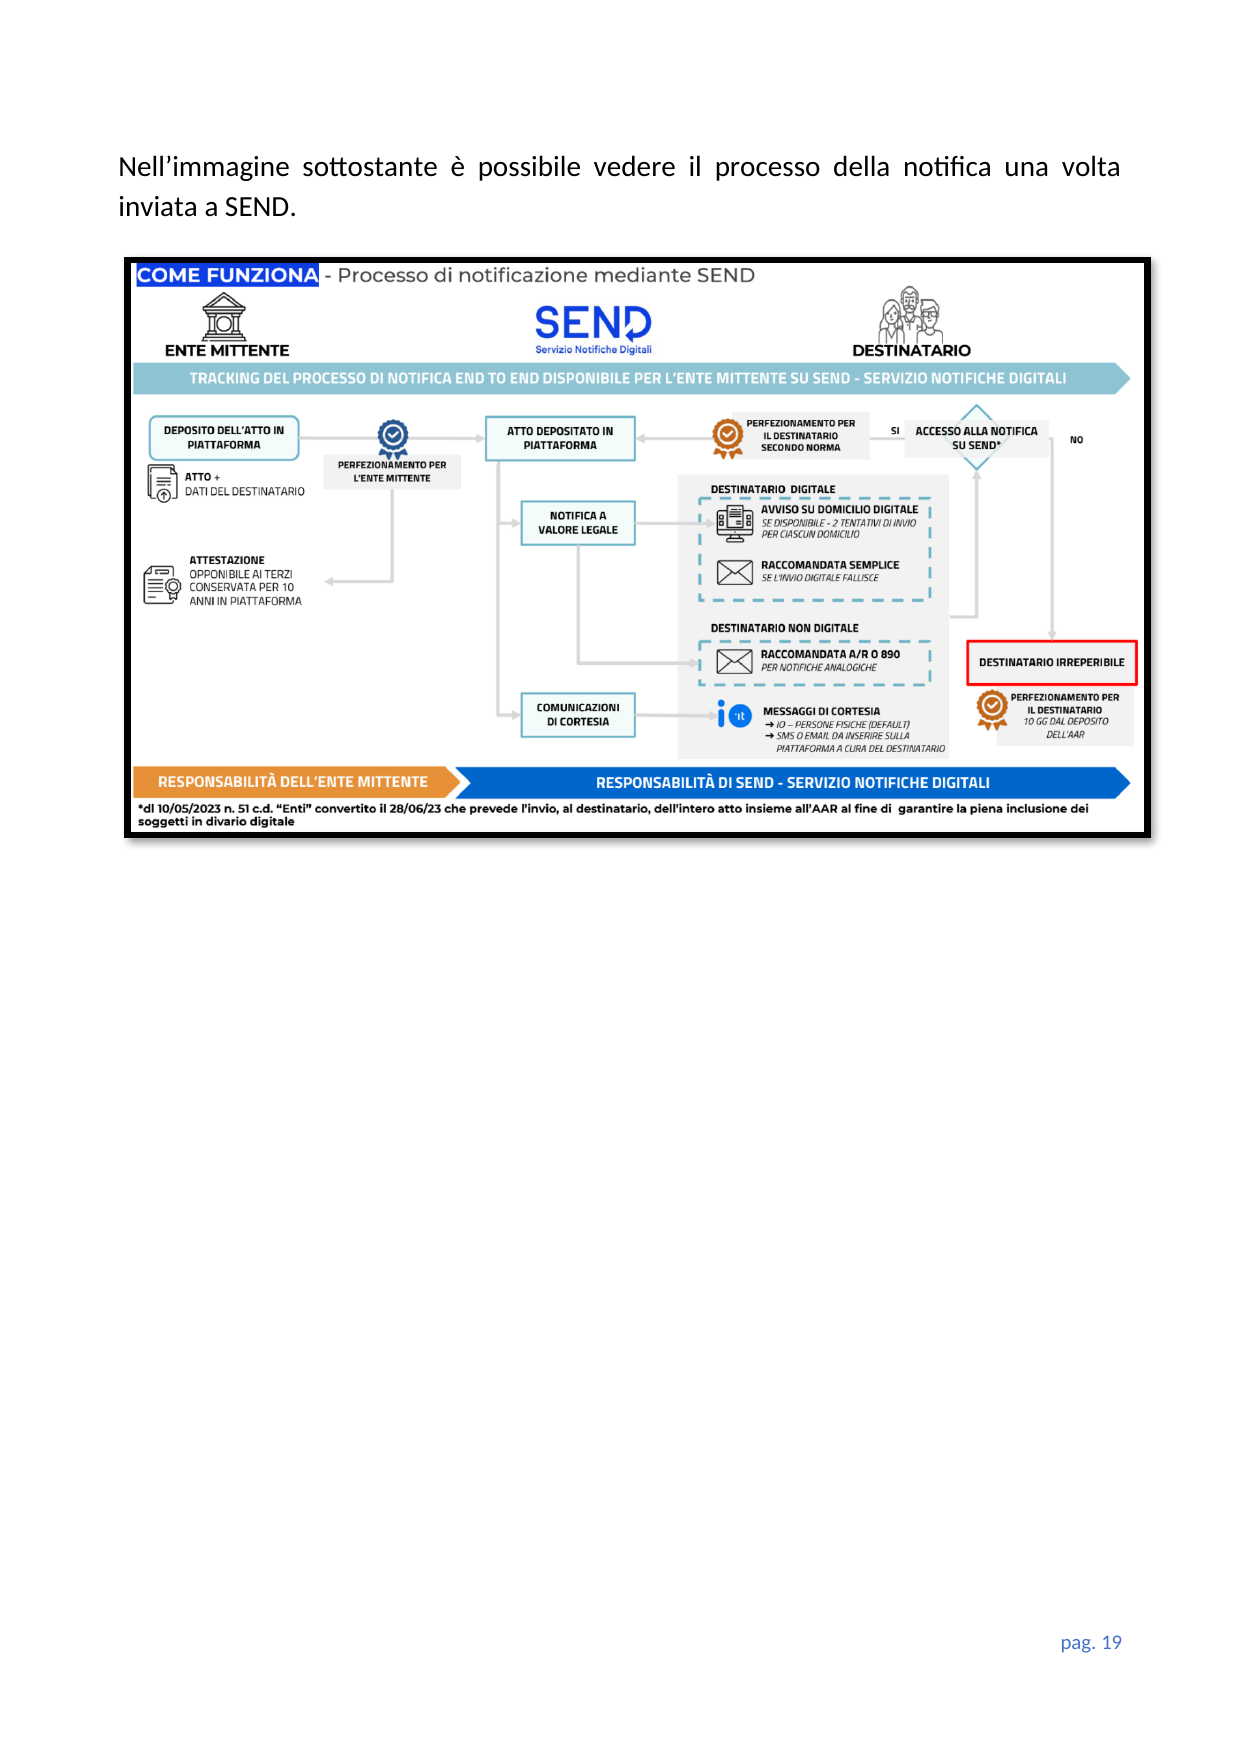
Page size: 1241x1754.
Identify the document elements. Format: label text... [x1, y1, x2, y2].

picture [131, 263, 1144, 832]
text Nell’immagine sottostante è possibile vedere il processo della notifica una volta inviata a SEND. [118, 148, 1122, 224]
